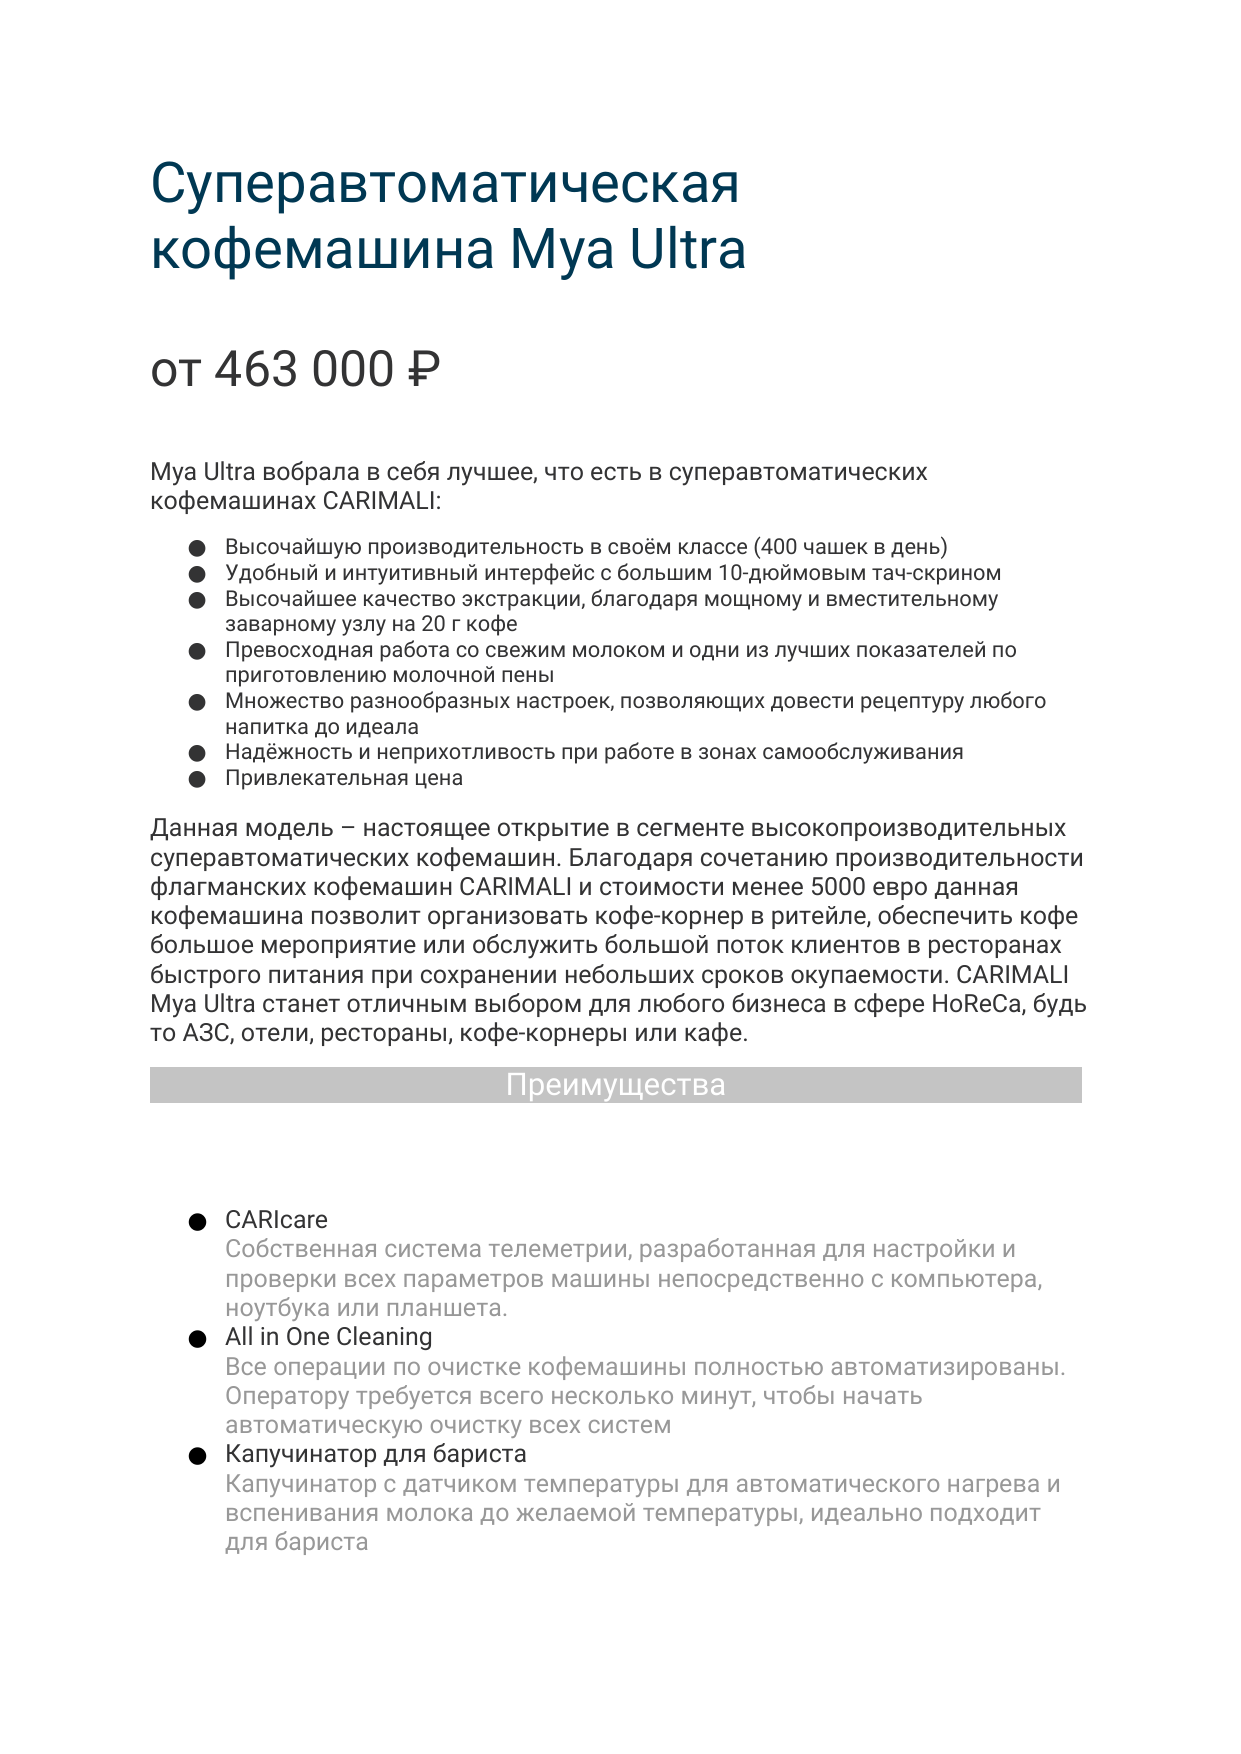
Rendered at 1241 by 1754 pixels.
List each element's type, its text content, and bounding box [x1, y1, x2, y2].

list Привлекательная цена [187, 765, 1090, 791]
list Капучинатор для бариста Капучинатор с датчиком температуры для автоматического нагрева и вспенивания молока до желаемой температуры, идеально подходит для бариста [187, 1439, 1090, 1557]
list Множество разнообразных настроек, позволяющих довести рецептуру любого напитка до идеала [187, 688, 1090, 739]
subtitle Суперавтоматическая кофемашина Mya Ultra [150, 150, 1090, 282]
list Удобный и интуитивный интерфейс с большим 10-дюймовым тач-скрином [187, 560, 1090, 586]
text Преимущества [150, 1067, 1082, 1103]
list All in One Cleaning Все операции по очистке кофемашины полностью автоматизированы. Оператору требуется всего несколько минут, чтобы начать автоматическую очистку всех систем [187, 1322, 1090, 1439]
list Высочайшее качество экстракции, благодаря мощному и вместительному заварному узлу на 20 г кофе [187, 586, 1090, 637]
text Mya Ultra вобрала в себя лучшее, что есть в суперавтоматических кофемашинах CARIMALI: [150, 457, 1090, 516]
list Надёжность и неприхотливость при работе в зонах самообслуживания [187, 739, 1090, 765]
text Данная модель – настоящее открытие в сегменте высокопроизводительных суперавтоматических кофемашин. Благодаря сочетанию производительности флагманских кофемашин CARIMALI и стоимости менее 5000 евро данная кофемашина позволит организовать кофе-корнер в ритейле, обеспечить кофе большое мероприятие или обслужить большой поток клиентов в ресторанах быстрого питания при сохранении небольших сроков окупаемости. CARIMALI Mya Ultra станет отличным выбором для любого бизнеса в сфере HoReCa, будь то АЗС, отели, рестораны, кофе-корнеры или кафе. [150, 814, 1090, 1048]
list CARIcare Собственная система телеметрии, разработанная для настройки и проверки всех параметров машины непосредственно с компьютера, ноутбука или планшета. [187, 1205, 1090, 1322]
list Высочайшую производительность в своём классе (400 чашек в день) [187, 534, 1090, 560]
list Превосходная работа со свежим молоком и одни из лучших показателей по приготовлению молочной пены [187, 637, 1090, 688]
subtitle от 463 000 ₽ [150, 340, 1090, 399]
